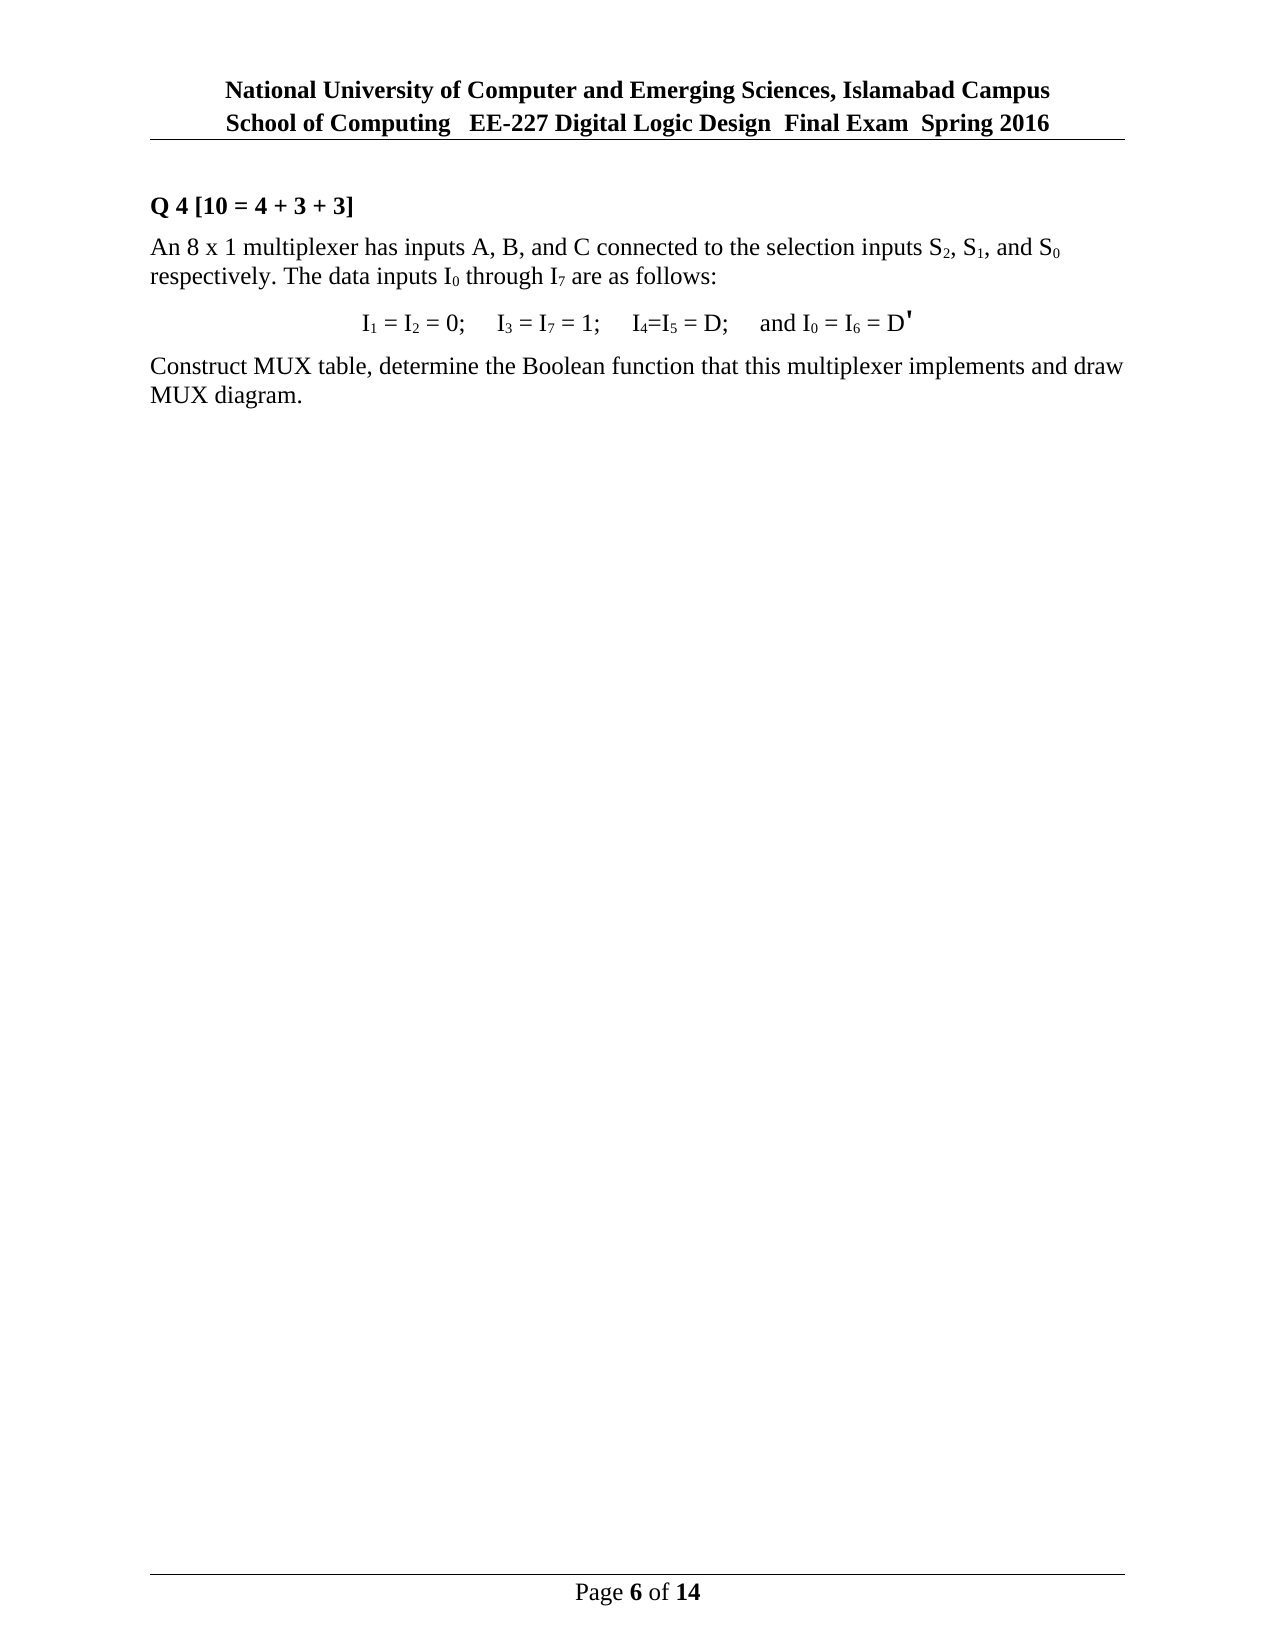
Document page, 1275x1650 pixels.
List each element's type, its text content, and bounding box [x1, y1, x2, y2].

text Construct MUX table, determine the Boolean function that this multiplexer implements and draw MUX diagram. [150, 351, 1125, 408]
text An 8 x 1 multiplexer has inputs A, B, and C connected to the selection inputs S2, S1, and S0 respectively. The data inputs I0 through I7 are as follows: [150, 232, 1125, 290]
text Q 4 [10 = 4 + 3 + 3] [150, 191, 1125, 220]
text I1 = I2 = 0; I3 = I7 = 1; I4=I5 = D; and I0 = I6 = D' [150, 302, 1125, 338]
